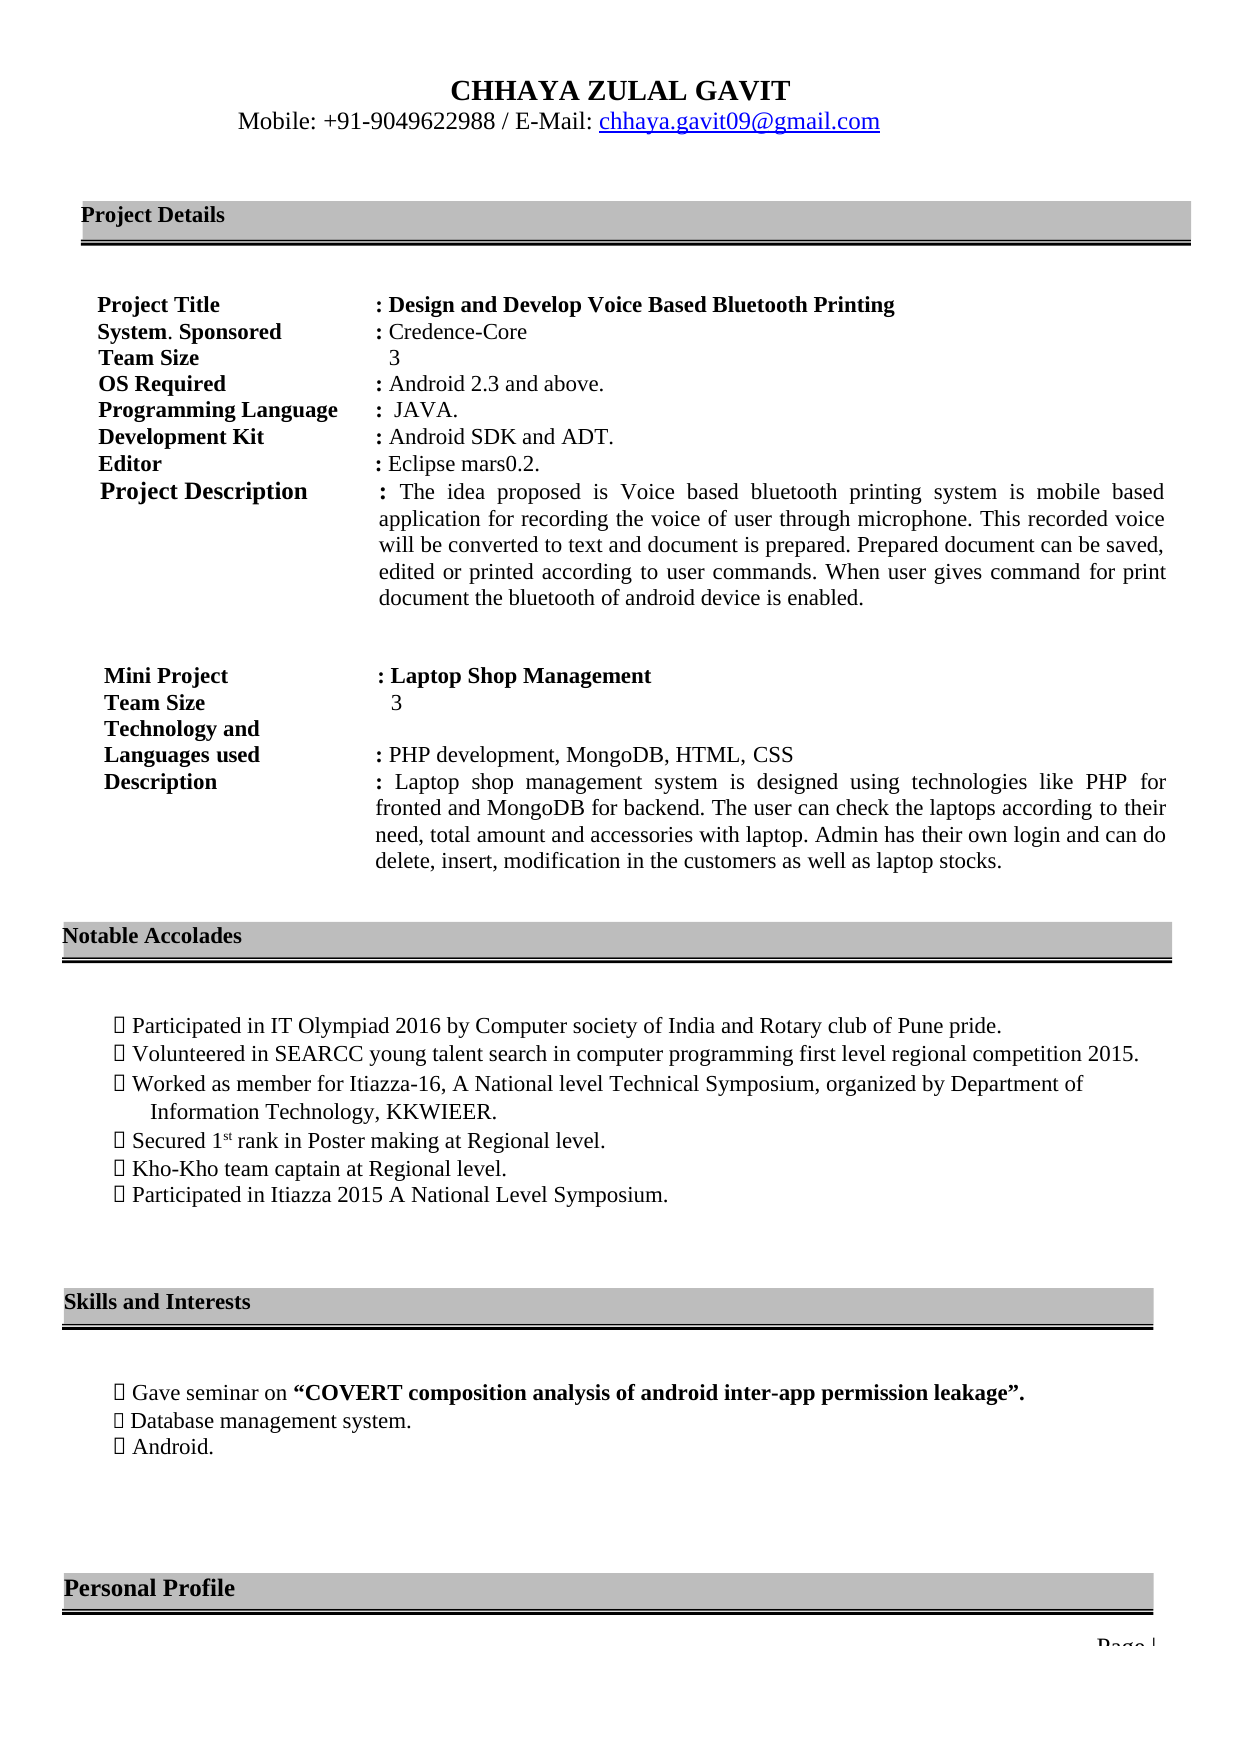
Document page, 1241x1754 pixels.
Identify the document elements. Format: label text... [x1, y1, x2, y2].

text Description : Laptop shop management system is designed using technologies like PHP for fronted and MongoDB for backend. The user can check the laptops according to their need, total amount and accessories with laptop. Admin has their own login and can do delete, insert, modification in the customers as well as laptop stocks. [104, 768, 1166, 873]
text  Gave seminar on “COVERT composition analysis of android inter-app permission leakage”. [112, 1376, 1190, 1407]
text Team Size 3 [98, 344, 1190, 371]
text Languages used : PHP development, MongoDB, HTML, CSS [104, 742, 1190, 768]
text Editor : Eclipse mars0.2. [98, 450, 1190, 476]
text  Android. [112, 1434, 1190, 1460]
text  Secured 1st rank in Poster making at Regional level. [112, 1124, 1190, 1156]
text Development Kit : Android SDK and ADT. [98, 423, 1190, 450]
subtitle Project Title : Design and Develop Voice Based Bluetooth Printing System. Sponsored : Credence-Core [97, 291, 976, 344]
text  Database management system. [112, 1408, 1190, 1434]
subtitle Programming Language : JAVA. [98, 397, 1190, 423]
text  Volunteered in SEARCC young talent search in computer programming first level regional competition 2015. [112, 1041, 1190, 1067]
subtitle Mini Project : Laptop Shop Management [104, 663, 1190, 689]
text Technology and [104, 716, 1190, 742]
text OS Required : Android 2.3 and above. [98, 371, 1190, 397]
text  Kho-Kho team captain at Regional level. [112, 1156, 1190, 1182]
text  Participated in Itiazza 2015 A National Level Symposium. [112, 1182, 1190, 1208]
text  Worked as member for Itiazza-16, A National level Technical Symposium, organized by Department of Information Technology, KKWIEER. [112, 1067, 1190, 1124]
text Team Size 3 [104, 689, 1190, 715]
text  Participated in IT Olympiad 2016 by Computer society of India and Rotary club of Pune pride. [112, 1009, 1190, 1040]
text Project Description : The idea proposed is Voice based bluetooth printing system is mobile based application for recording the voice of user through microphone. This recorded voice will be converted to text and document is prepared. Prepared document can be saved, edited or printed according to user commands. When user gives command for print document the bluetooth of android device is enabled. [100, 476, 1166, 611]
